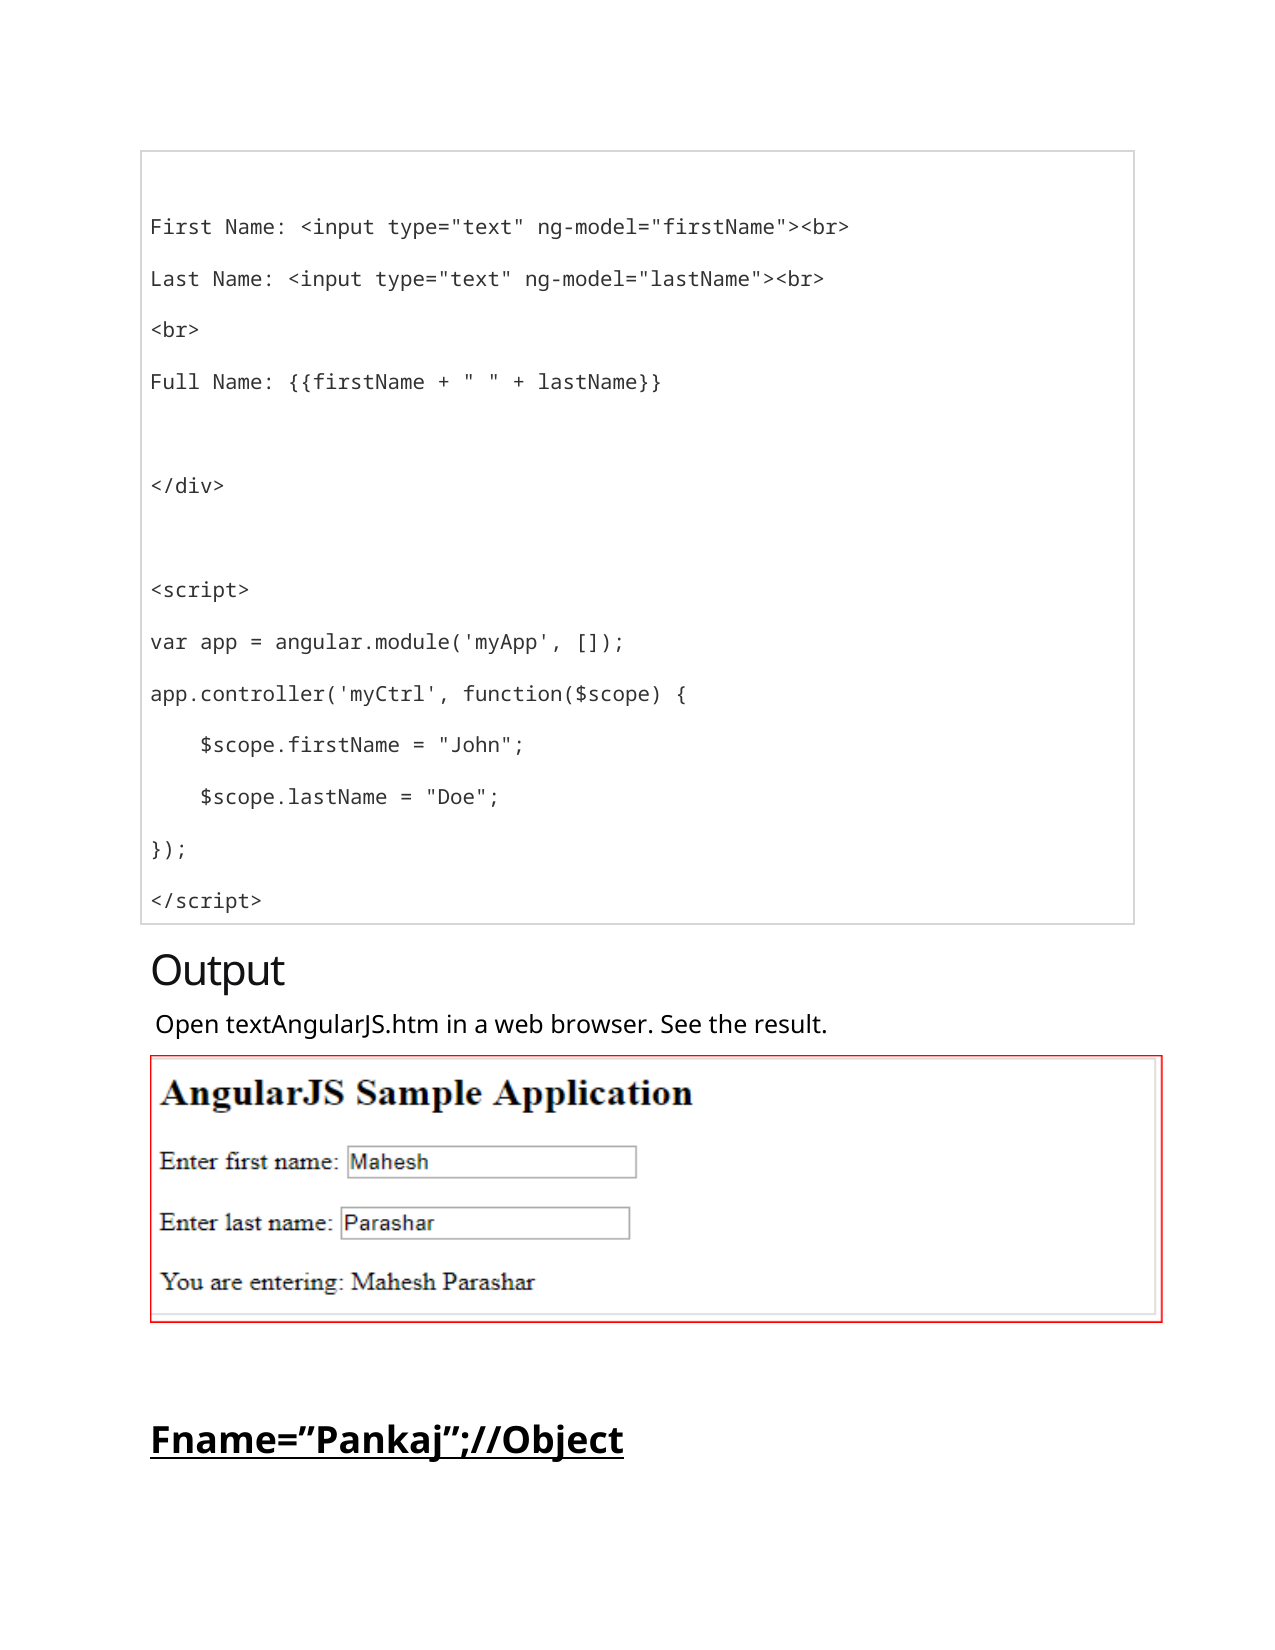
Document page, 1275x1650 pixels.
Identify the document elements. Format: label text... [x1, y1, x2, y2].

text Fname=”Pankaj”;//Object [150, 1414, 1125, 1465]
text First Name: <input type="text" ng-model="firstName"><br> [142, 202, 1133, 240]
text Open textAngularJS.htm in a web browser. See the result. [155, 1003, 1120, 1041]
text Last Name: <input type="text" ng-model="lastName"><br> [142, 254, 1133, 292]
text var app = angular.module('myApp', []); [142, 617, 1133, 655]
text $scope.lastName = "Doe"; [142, 772, 1133, 811]
text <script> [142, 565, 1133, 603]
text app.controller('myCtrl', function($scope) { [142, 669, 1133, 707]
subtitle Output [150, 940, 1120, 998]
text <br> [142, 306, 1133, 344]
text </div> [142, 461, 1133, 499]
picture [150, 1055, 1163, 1323]
text Full Name: {{firstName + " " + lastName}} [142, 357, 1133, 396]
text $scope.firstName = "John"; [142, 721, 1133, 759]
text }); [142, 824, 1133, 863]
text </script> [142, 876, 1133, 923]
